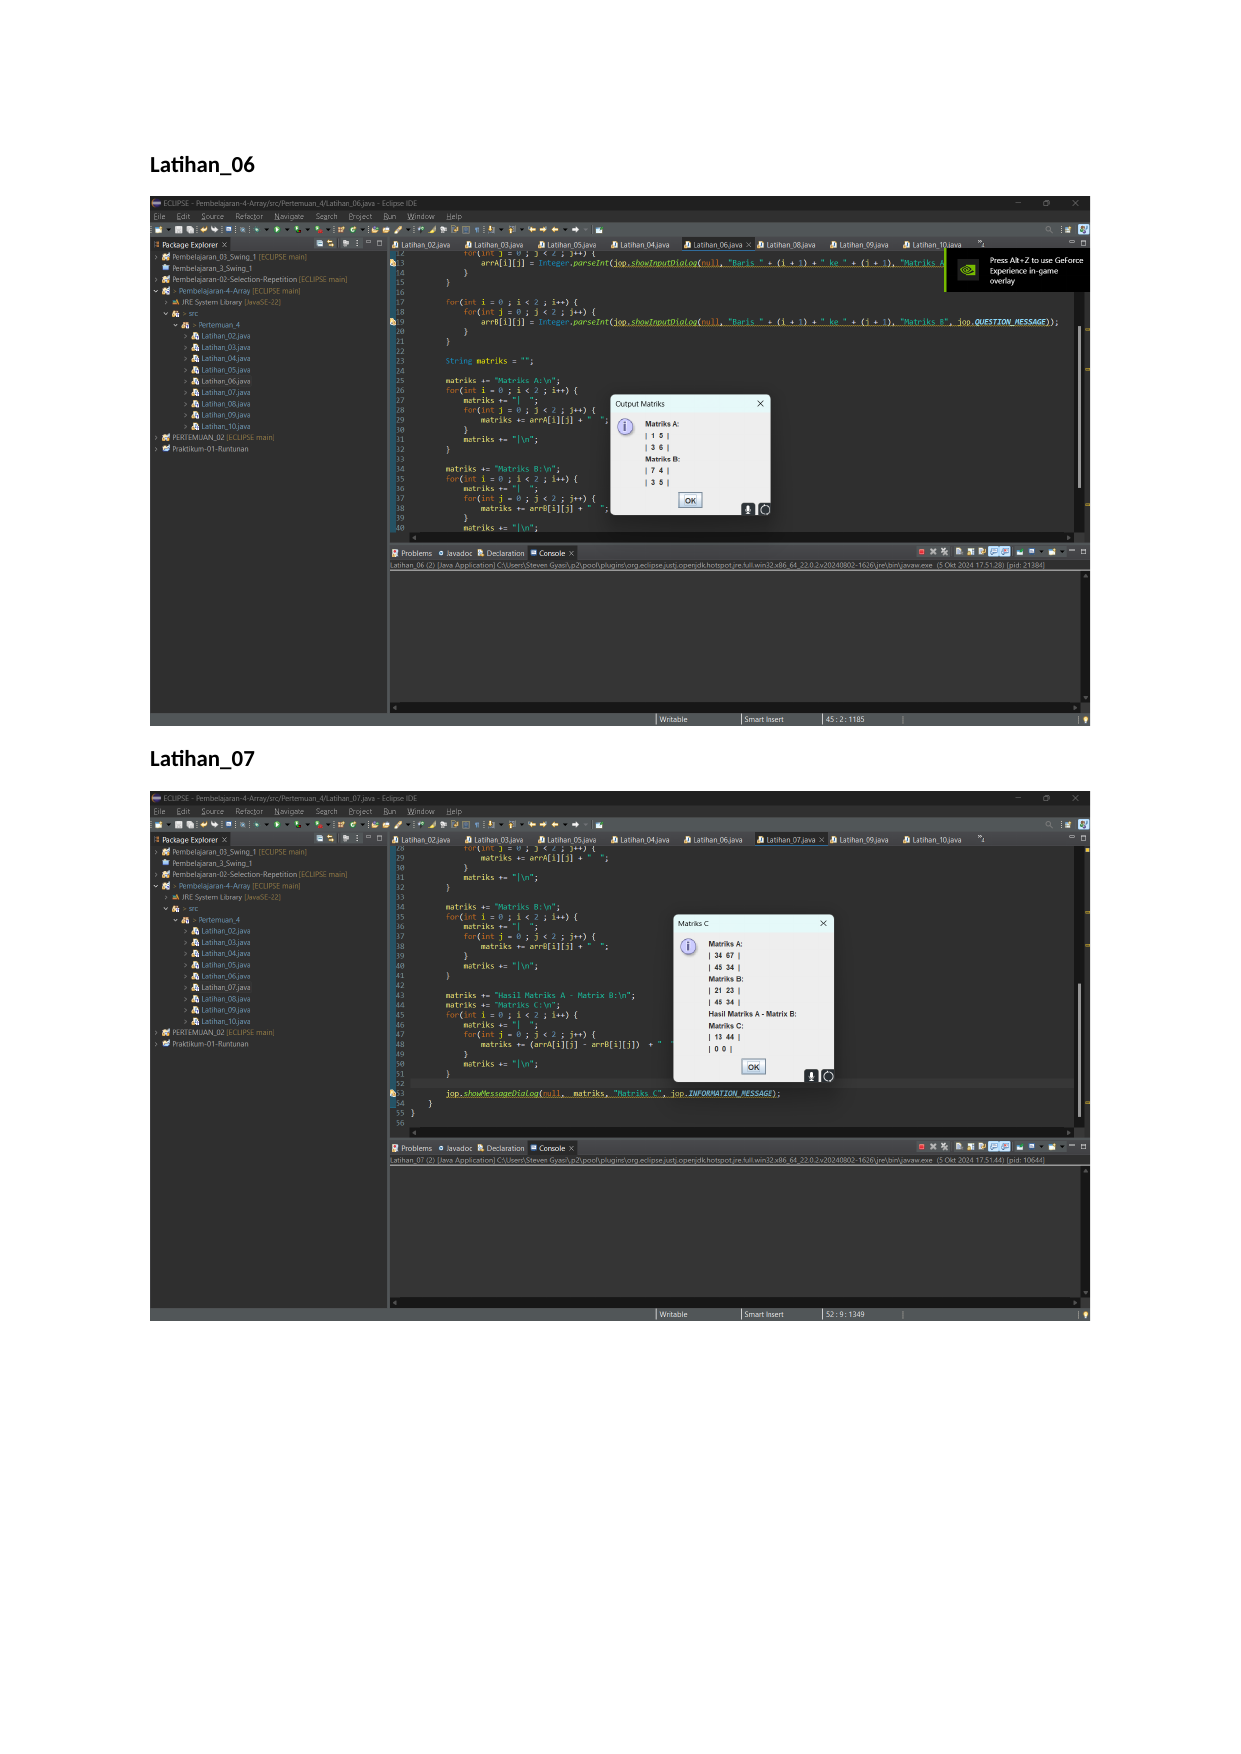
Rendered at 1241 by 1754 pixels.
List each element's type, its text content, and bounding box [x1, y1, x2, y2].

text Latihan_06 [150, 150, 1090, 178]
picture [150, 196, 1091, 726]
text Latihan_07 [150, 744, 1090, 773]
picture [150, 791, 1091, 1321]
